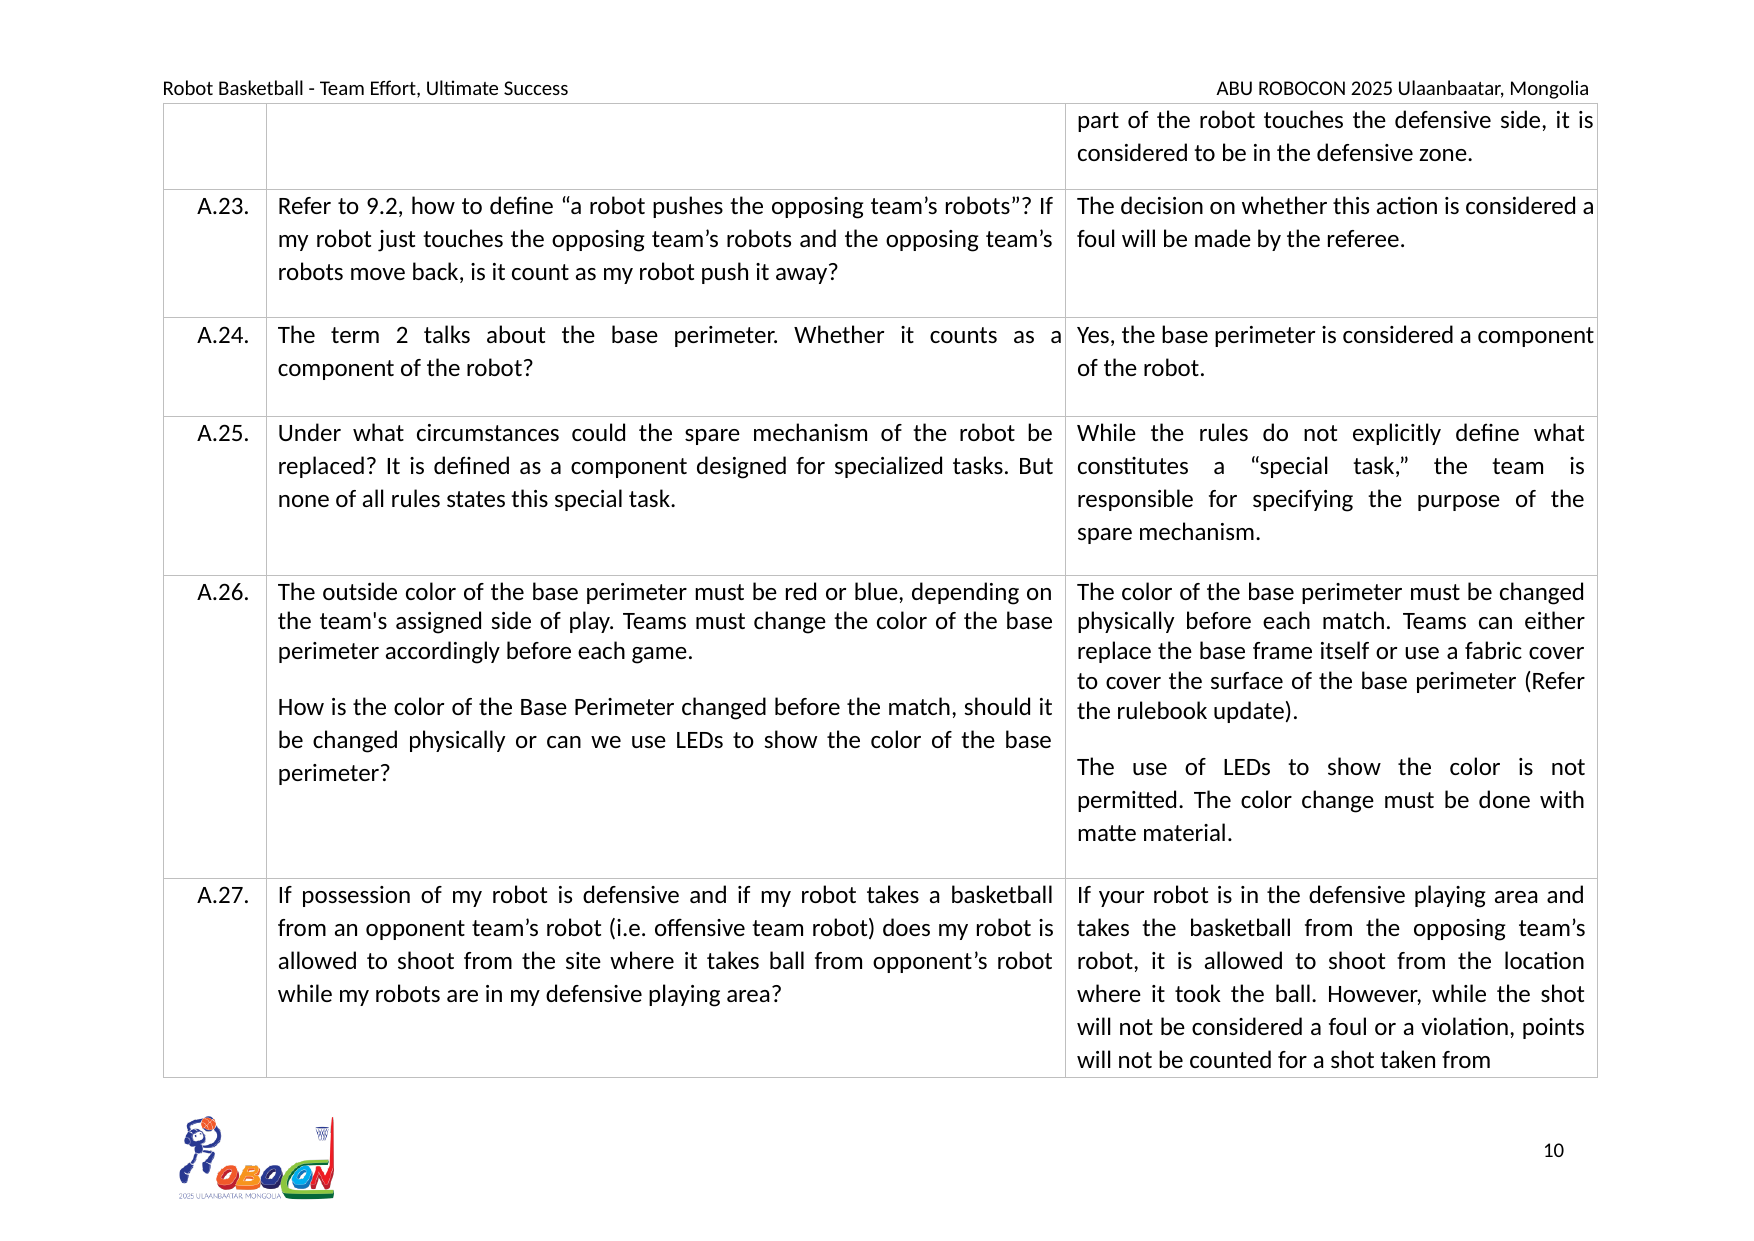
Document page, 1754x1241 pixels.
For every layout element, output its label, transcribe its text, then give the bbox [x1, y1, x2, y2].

table_cell Yes, the base perimeter is considered a component of the robot. [1066, 318, 1597, 416]
table_cell A.25. [164, 417, 266, 574]
table_cell If possession of my robot is defensive and if my robot takes a basketball from an opponent team’s robot (i.e. offensive team robot) does my robot is allowed to shoot from the site where it takes ball from opponent’s robot while my robots are in my defensive playing area? [267, 879, 1065, 1077]
table_cell Under what circumstances could the spare mechanism of the robot be replaced? It is defined as a component designed for specialized tasks. But none of all rules states this special task. [267, 417, 1065, 574]
table_header [267, 104, 1065, 188]
table_cell The outside color of the base perimeter must be red or blue, depending on the team's assigned side of play. Teams must change the color of the base perimeter accordingly before each game. How is the color of the Base Perimeter changed before the match, should it be changed physically or can we use LEDs to show the color of the base perimeter? [267, 576, 1065, 878]
table_cell A.23. [164, 190, 266, 317]
table_cell Refer to 9.2, how to define “a robot pushes the opposing team’s robots”? If my robot just touches the opposing team’s robots and the opposing team’s robots move back, is it count as my robot push it away? [267, 190, 1065, 317]
table_cell A.26. [164, 576, 266, 878]
table_cell A.24. [164, 318, 266, 416]
table_cell The term 2 talks about the base perimeter. Whether it counts as a component of the robot? [267, 318, 1065, 416]
table_header part of the robot touches the defensive side, it is considered to be in the defensive zone. [1066, 104, 1597, 188]
picture [178, 1116, 334, 1200]
table_cell The decision on whether this action is considered a foul will be made by the referee. [1066, 190, 1597, 317]
table_header [164, 104, 266, 188]
table_cell The color of the base perimeter must be changed physically before each match. Teams can either replace the base frame itself or use a fabric cover to cover the surface of the base perimeter (Refer the rulebook update). The use of LEDs to show the color is not permitted. The color change must be done with matte material. [1066, 576, 1597, 878]
table_cell While the rules do not explicitly define what constitutes a “special task,” the team is responsible for specifying the purpose of the spare mechanism. [1066, 417, 1597, 574]
table_cell A.27. [164, 879, 266, 1077]
table_cell If your robot is in the defensive playing area and takes the basketball from the opposing team’s robot, it is allowed to shoot from the location where it took the ball. However, while the shot will not be considered a foul or a violation, points will not be counted for a shot taken from [1066, 879, 1597, 1077]
